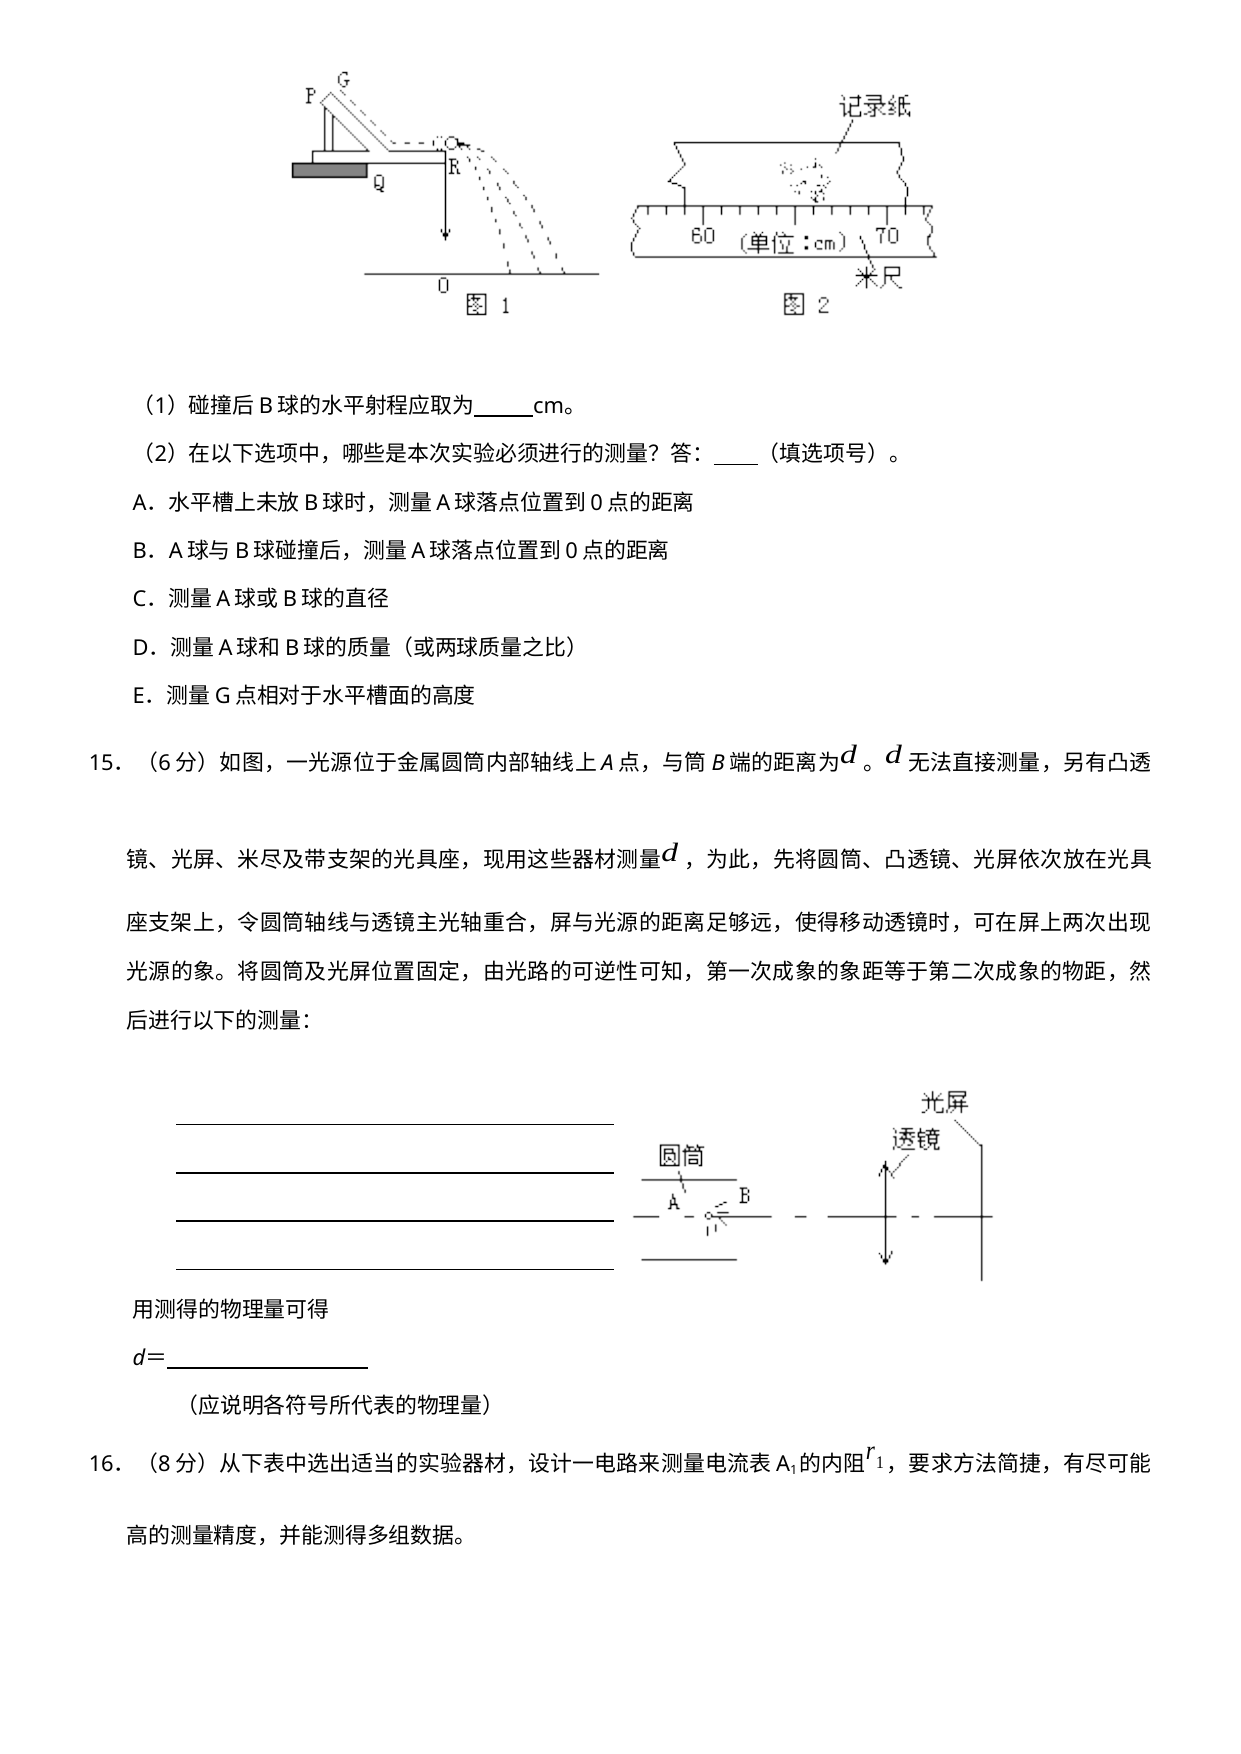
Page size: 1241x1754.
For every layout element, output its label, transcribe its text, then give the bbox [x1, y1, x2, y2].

text 16．（8分）从下表中选出适当的实验器材，设计一电路来测量电流表A1的内阻，要求方法简捷，有尽可能高的测量精度，并能测得多组数据。 [88, 1436, 1152, 1550]
text C．测量A球或B球的直径 [89, 581, 1152, 613]
text D．测量A球和B球的质量（或两球质量之比） [89, 629, 1152, 662]
text d＝ [89, 1340, 1152, 1372]
text A．水平槽上未放B球时，测量A球落点位置到0点的距离 [89, 484, 1152, 517]
text （应说明各符号所代表的物理量） [89, 1388, 1152, 1421]
picture [613, 1077, 1014, 1288]
text E．测量G点相对于水平槽面的高度 [89, 678, 1152, 710]
picture [625, 89, 954, 324]
text 15．（6分）如图，一光源位于金属圆筒内部轴线上A点，与筒B端的距离为。无法直接测量，另有凸透镜、光屏、米尽及带支架的光具座，现用这些器材测量，为此，先将圆筒、凸透镜、光屏依次放在光具座支架上，令圆筒轴线与透镜主光轴重合，屏与光源的距离足够远，使得移动透镜时，可在屏上两次出现光源的象。将圆筒及光屏位置固定，由光路的可逆性可知，第一次成象的象距等于第二次成象的物距，然后进行以下的测量： [88, 726, 1152, 1035]
text （2）在以下选项中，哪些是本次实验必须进行的测量？答： （填选项号）。 [89, 436, 1152, 468]
text B．A球与B球碰撞后，测量A球落点位置到0点的距离 [89, 533, 1152, 565]
text （1）碰撞后B球的水平射程应取为 cm。 [89, 388, 1152, 420]
picture [286, 64, 604, 324]
text 用测得的物理量可得 [89, 1291, 1152, 1324]
